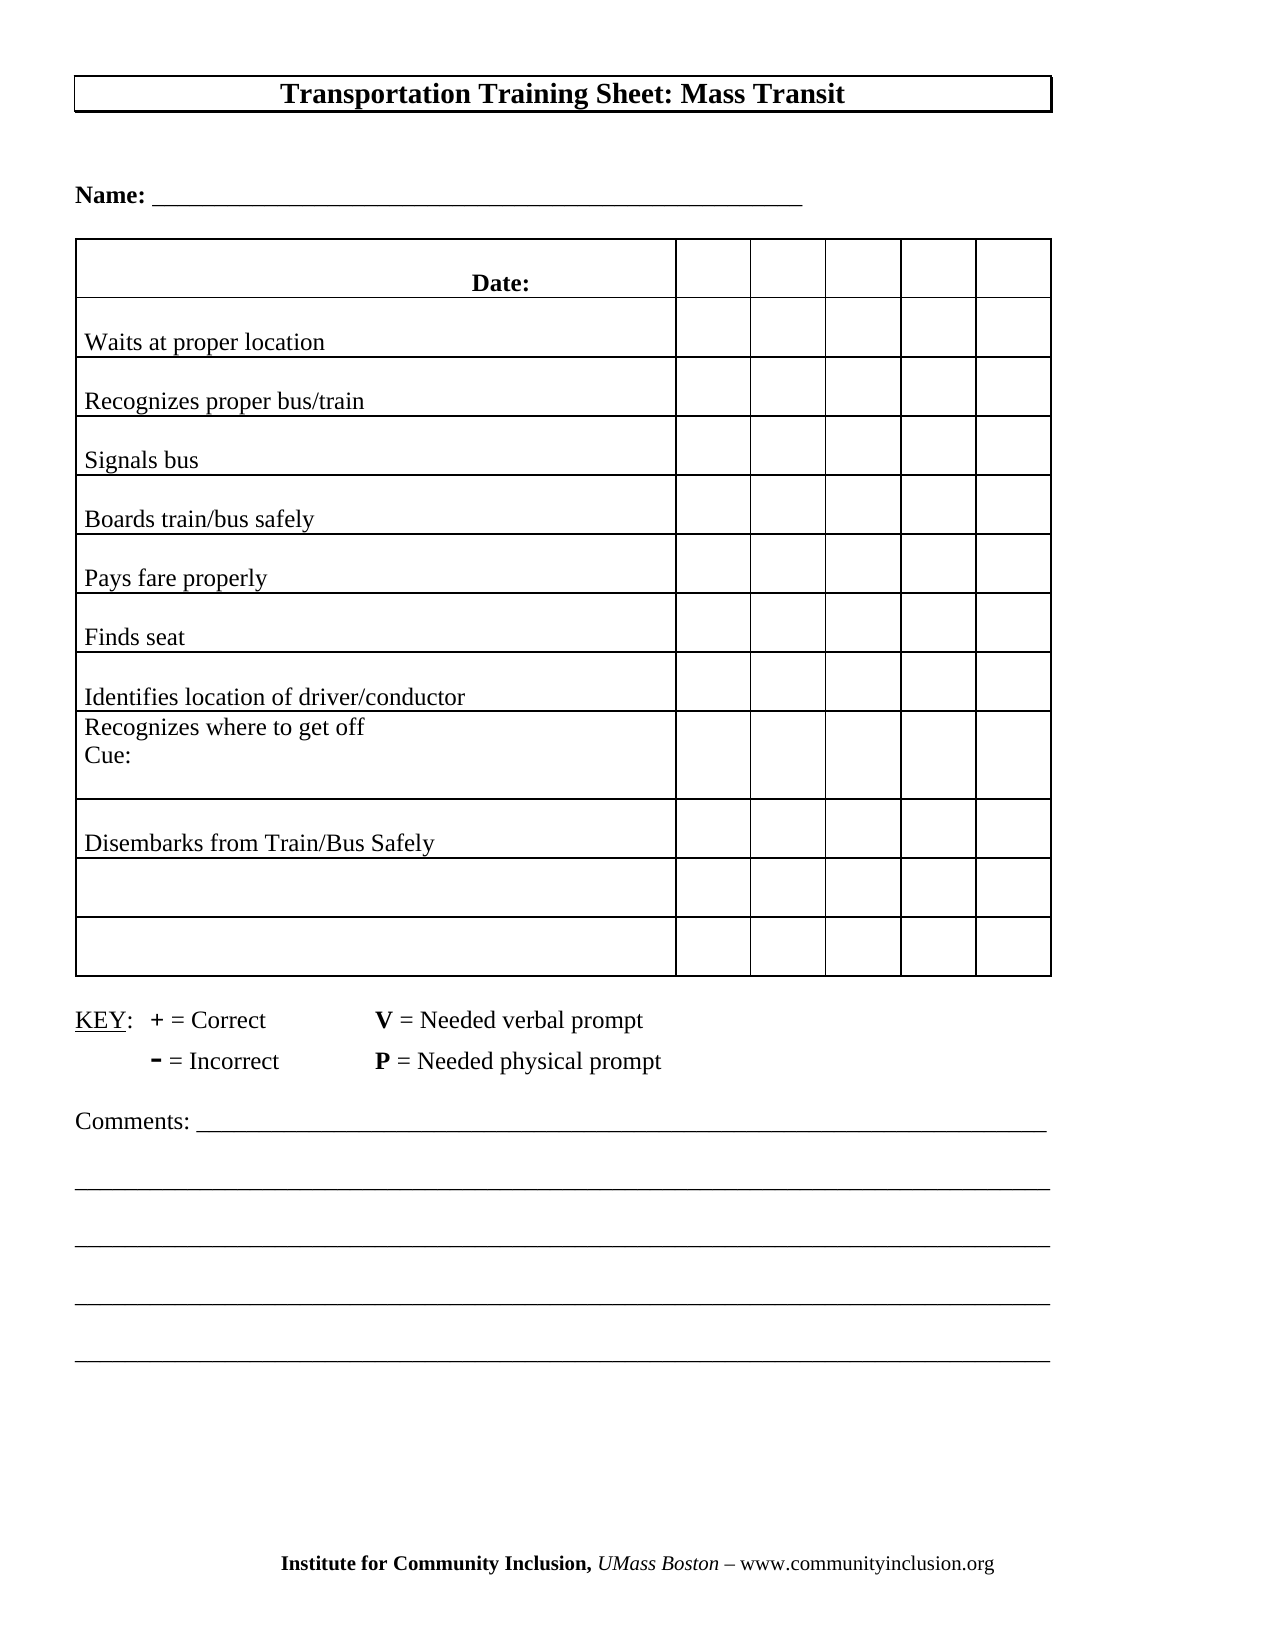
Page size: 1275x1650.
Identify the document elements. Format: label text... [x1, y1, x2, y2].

table_cell [902, 535, 975, 592]
table_header [751, 240, 825, 297]
table_cell [977, 859, 1050, 916]
table_header Date: [77, 240, 675, 297]
table_cell [826, 800, 900, 857]
text ______________________________________________________________________________ [75, 1164, 1200, 1192]
table_cell [677, 535, 750, 592]
table_cell [751, 417, 825, 474]
table_cell [677, 653, 750, 710]
table_cell [826, 653, 900, 710]
text Key: + = Correct V = Needed verbal prompt [75, 1006, 1200, 1034]
table_header [826, 240, 900, 297]
table_cell [902, 800, 975, 857]
table_cell [826, 594, 900, 651]
table_cell [826, 476, 900, 533]
table_cell [677, 417, 750, 474]
table_cell [751, 594, 825, 651]
table_cell [977, 476, 1050, 533]
table_cell [826, 918, 900, 975]
table_cell [902, 594, 975, 651]
table_cell [826, 859, 900, 916]
table_cell [977, 800, 1050, 857]
table_header [902, 240, 975, 297]
table_cell [826, 417, 900, 474]
table_cell [677, 800, 750, 857]
table_cell Identifies location of driver/conductor [77, 653, 675, 710]
text Comments: ____________________________________________________________________ [75, 1106, 1200, 1135]
table_cell [677, 298, 750, 356]
table_cell [751, 298, 825, 356]
table_cell Disembarks from Train/Bus Safely [77, 800, 675, 857]
table_cell Recognizes proper bus/train [77, 358, 675, 415]
table_cell [751, 918, 825, 975]
table_cell [751, 712, 825, 798]
table_cell [977, 918, 1050, 975]
text ______________________________________________________________________________ [75, 1336, 1200, 1365]
table_cell [677, 476, 750, 533]
table_cell [977, 417, 1050, 474]
table_cell [902, 712, 975, 798]
table_cell [677, 918, 750, 975]
table_cell [77, 859, 675, 916]
text Transportation Training Sheet: Mass Transit [75, 77, 1050, 110]
table_cell [902, 653, 975, 710]
table_cell [902, 417, 975, 474]
table_cell [826, 298, 900, 356]
table_cell [902, 859, 975, 916]
text - = Incorrect P = Needed physical prompt [75, 1034, 1200, 1077]
table_cell [977, 358, 1050, 415]
table_cell [902, 918, 975, 975]
table_cell Finds seat [77, 594, 675, 651]
table_cell [977, 712, 1050, 798]
table_cell [677, 859, 750, 916]
table_cell Recognizes where to get off Cue: [77, 712, 675, 798]
table_cell [77, 918, 675, 975]
table_cell [902, 358, 975, 415]
table_header [677, 240, 750, 297]
table_cell Waits at proper location [77, 298, 675, 356]
table_cell [677, 358, 750, 415]
table_cell [677, 712, 750, 798]
table_cell [826, 358, 900, 415]
table_cell [977, 594, 1050, 651]
text ______________________________________________________________________________ [75, 1221, 1200, 1250]
table_cell [751, 535, 825, 592]
table_cell [751, 476, 825, 533]
table_cell [977, 298, 1050, 356]
table_cell [977, 535, 1050, 592]
table_cell Signals bus [77, 417, 675, 474]
table_cell [826, 535, 900, 592]
table_cell [751, 358, 825, 415]
table_cell [677, 594, 750, 651]
text ______________________________________________________________________________ [75, 1279, 1200, 1307]
table_cell [902, 476, 975, 533]
table_cell [902, 298, 975, 356]
table_cell [751, 800, 825, 857]
text Name: ____________________________________________________ [75, 180, 1200, 209]
table_cell Pays fare properly [77, 535, 675, 592]
table_cell [751, 653, 825, 710]
table_cell [751, 859, 825, 916]
table_cell Boards train/bus safely [77, 476, 675, 533]
table_cell [826, 712, 900, 798]
table_cell [977, 653, 1050, 710]
table_header [977, 240, 1050, 297]
